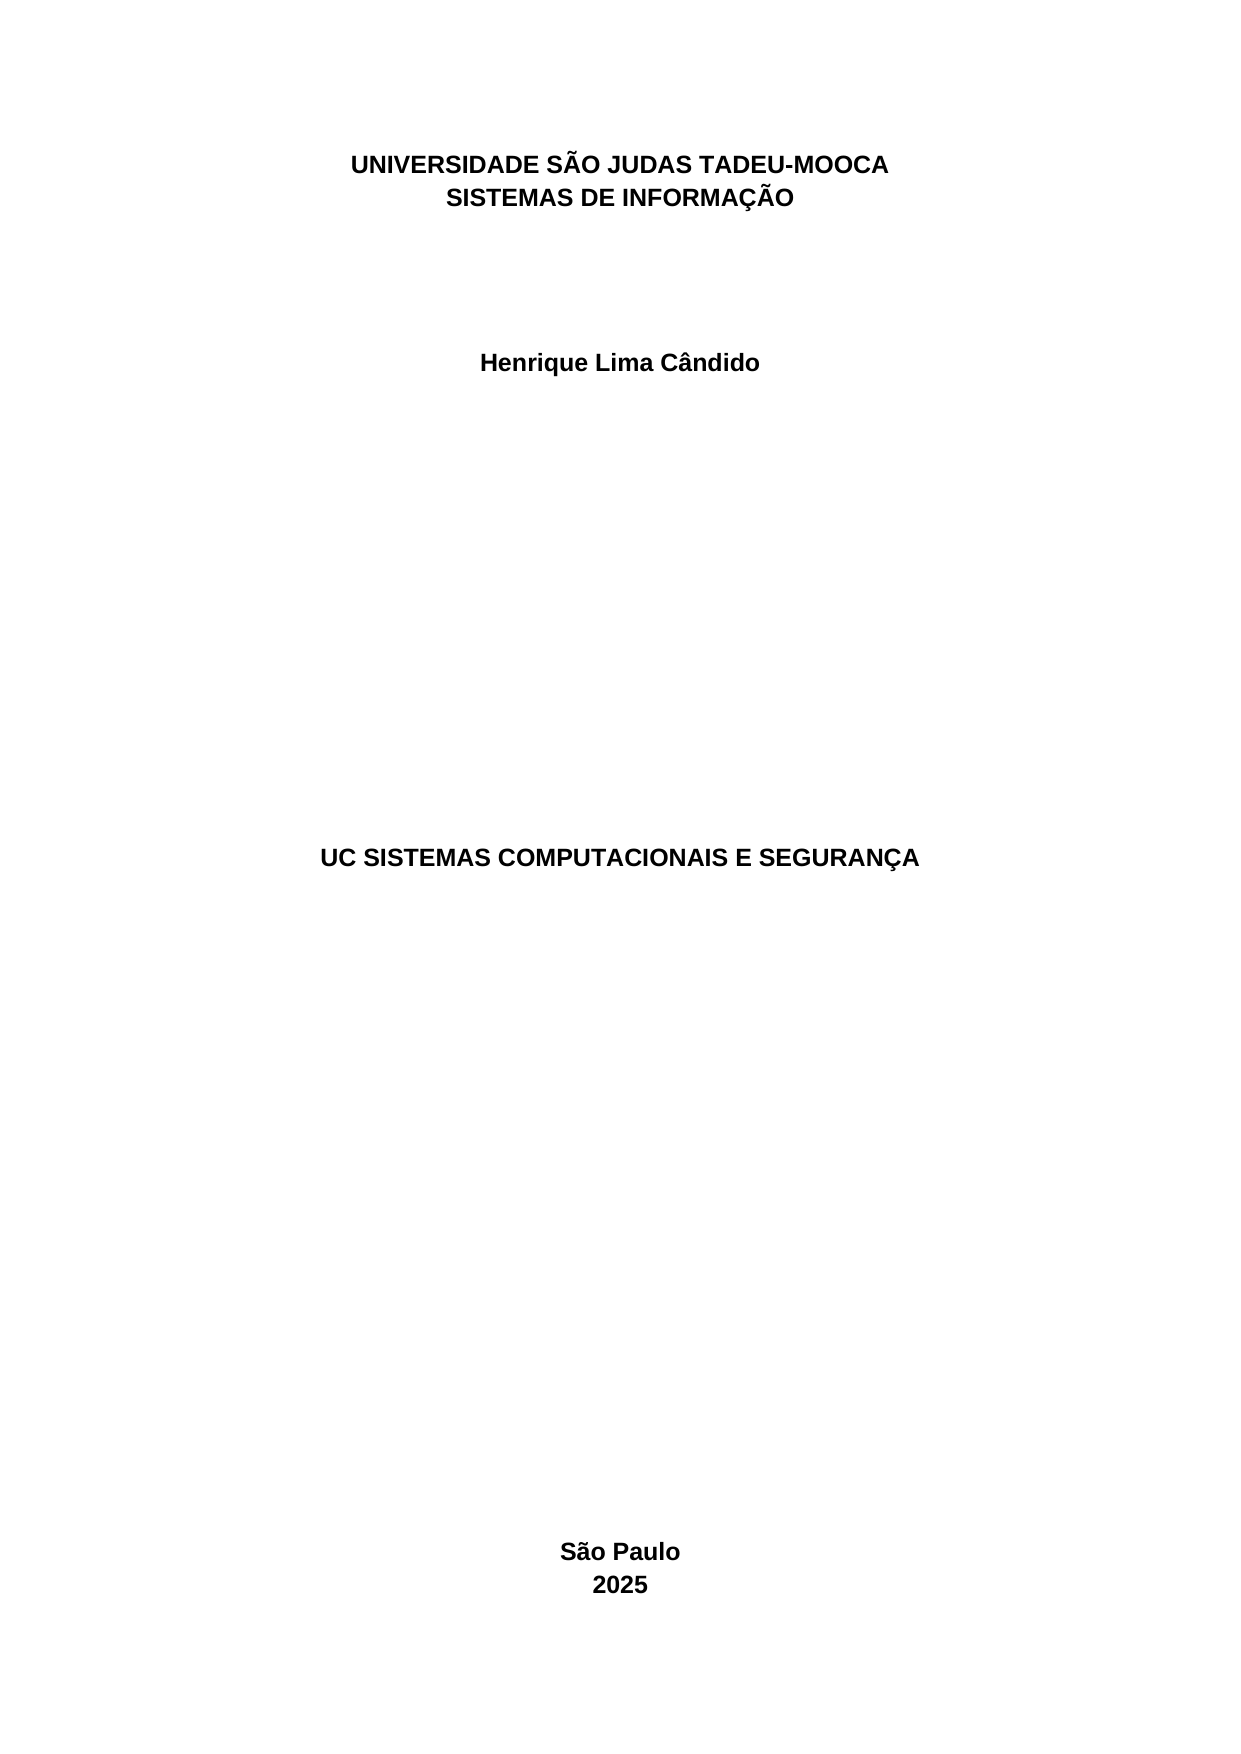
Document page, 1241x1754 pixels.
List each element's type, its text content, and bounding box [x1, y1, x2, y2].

text UC SISTEMAS COMPUTACIONAIS E SEGURANÇA [150, 843, 1090, 872]
text 2025 [150, 1570, 1090, 1599]
text São Paulo [150, 1537, 1090, 1566]
text Henrique Lima Cândido [150, 348, 1090, 377]
text SISTEMAS DE INFORMAÇÃO [150, 183, 1090, 212]
text UNIVERSIDADE SÃO JUDAS TADEU-MOOCA [150, 150, 1090, 179]
